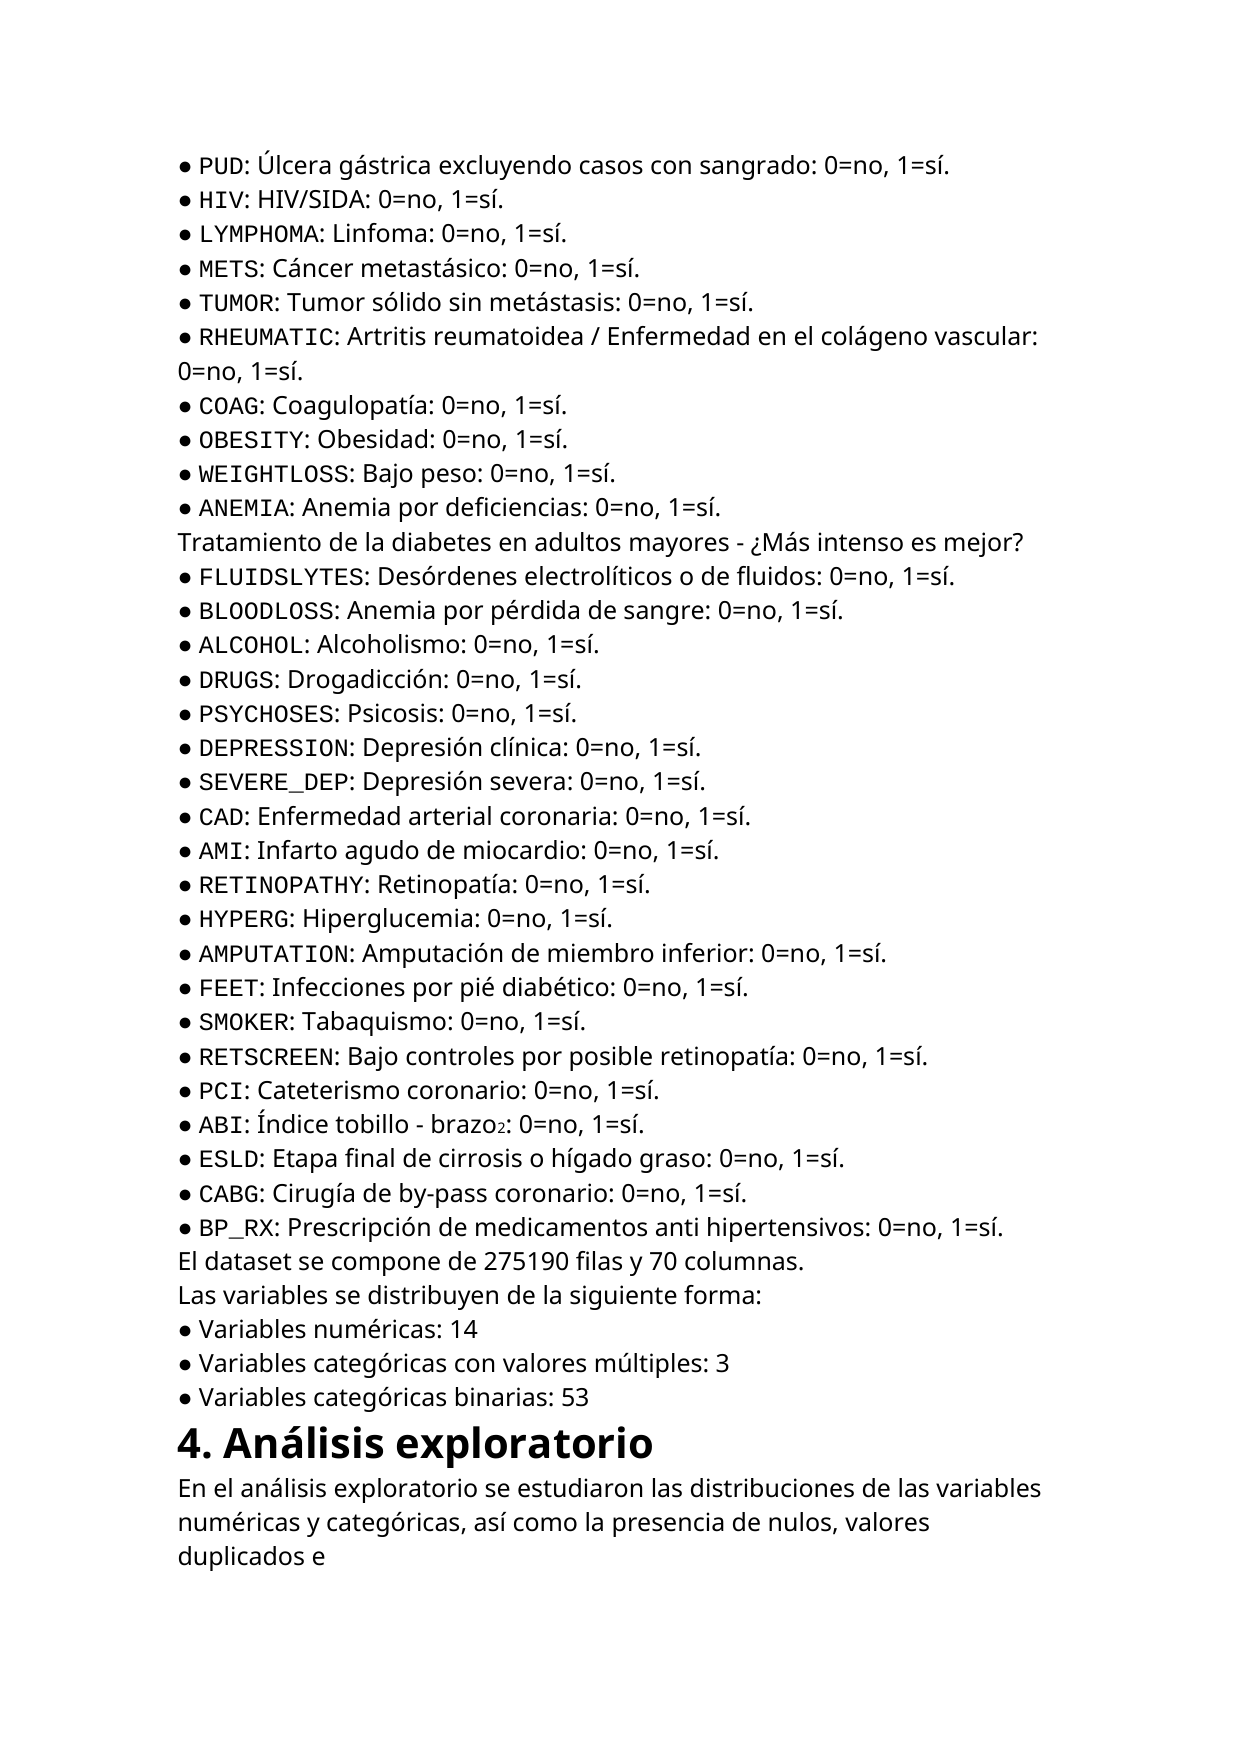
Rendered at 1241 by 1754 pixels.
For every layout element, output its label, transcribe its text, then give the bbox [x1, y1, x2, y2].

text Las variables se distribuyen de la siguiente forma: [177, 1278, 1063, 1312]
text ● ANEMIA: Anemia por deficiencias: 0=no, 1=sí. [177, 490, 1063, 524]
text ● HYPERG: Hiperglucemia: 0=no, 1=sí. [177, 901, 1063, 935]
text ● BLOODLOSS: Anemia por pérdida de sangre: 0=no, 1=sí. [177, 593, 1063, 627]
text ● COAG: Coagulopatía: 0=no, 1=sí. [177, 387, 1063, 422]
text En el análisis exploratorio se estudiaron las distribuciones de las variables [177, 1471, 1063, 1505]
text ● BP_RX: Prescripción de medicamentos anti hipertensivos: 0=no, 1=sí. [177, 1209, 1063, 1244]
text ● AMI: Infarto agudo de miocardio: 0=no, 1=sí. [177, 833, 1063, 867]
text ● Variables categóricas binarias: 53 [177, 1380, 1063, 1414]
text ● FEET: Infecciones por pié diabético: 0=no, 1=sí. [177, 970, 1063, 1004]
text ● RHEUMATIC: Artritis reumatoidea / Enfermedad en el colágeno vascular: [177, 319, 1063, 353]
text ● DEPRESSION: Depresión clínica: 0=no, 1=sí. [177, 730, 1063, 764]
text ● Variables numéricas: 14 [177, 1312, 1063, 1346]
text ● HIV: HIV/SIDA: 0=no, 1=sí. [177, 182, 1063, 216]
text ● SEVERE_DEP: Depresión severa: 0=no, 1=sí. [177, 764, 1063, 798]
text ● TUMOR: Tumor sólido sin metástasis: 0=no, 1=sí. [177, 285, 1063, 319]
text ● ABI: Índice tobillo - brazo2: 0=no, 1=sí. [177, 1107, 1063, 1141]
text ● ALCOHOL: Alcoholismo: 0=no, 1=sí. [177, 627, 1063, 661]
text ● LYMPHOMA: Linfoma: 0=no, 1=sí. [177, 216, 1063, 250]
text 4. Análisis exploratorio [177, 1414, 1063, 1471]
text ● OBESITY: Obesidad: 0=no, 1=sí. [177, 422, 1063, 456]
text ● METS: Cáncer metastásico: 0=no, 1=sí. [177, 250, 1063, 285]
text ● RETINOPATHY: Retinopatía: 0=no, 1=sí. [177, 867, 1063, 901]
text ● Variables categóricas con valores múltiples: 3 [177, 1346, 1063, 1380]
text ● CABG: Cirugía de by-pass coronario: 0=no, 1=sí. [177, 1175, 1063, 1209]
text ● DRUGS: Drogadicción: 0=no, 1=sí. [177, 661, 1063, 696]
text ● ESLD: Etapa final de cirrosis o hígado graso: 0=no, 1=sí. [177, 1141, 1063, 1175]
text ● PSYCHOSES: Psicosis: 0=no, 1=sí. [177, 696, 1063, 730]
text ● CAD: Enfermedad arterial coronaria: 0=no, 1=sí. [177, 798, 1063, 833]
text ● PCI: Cateterismo coronario: 0=no, 1=sí. [177, 1072, 1063, 1107]
text ● RETSCREEN: Bajo controles por posible retinopatía: 0=no, 1=sí. [177, 1038, 1063, 1072]
text ● WEIGHTLOSS: Bajo peso: 0=no, 1=sí. [177, 456, 1063, 490]
text Tratamiento de la diabetes en adultos mayores - ¿Más intenso es mejor? [177, 524, 1063, 558]
text numéricas y categóricas, así como la presencia de nulos, valores duplicados e [177, 1505, 1063, 1573]
text ● PUD: Úlcera gástrica excluyendo casos con sangrado: 0=no, 1=sí. [177, 148, 1063, 182]
text ● FLUIDSLYTES: Desórdenes electrolíticos o de fluidos: 0=no, 1=sí. [177, 558, 1063, 593]
text ● SMOKER: Tabaquismo: 0=no, 1=sí. [177, 1004, 1063, 1038]
text ● AMPUTATION: Amputación de miembro inferior: 0=no, 1=sí. [177, 935, 1063, 970]
text El dataset se compone de 275190 filas y 70 columnas. [177, 1244, 1063, 1278]
text 0=no, 1=sí. [177, 353, 1063, 387]
